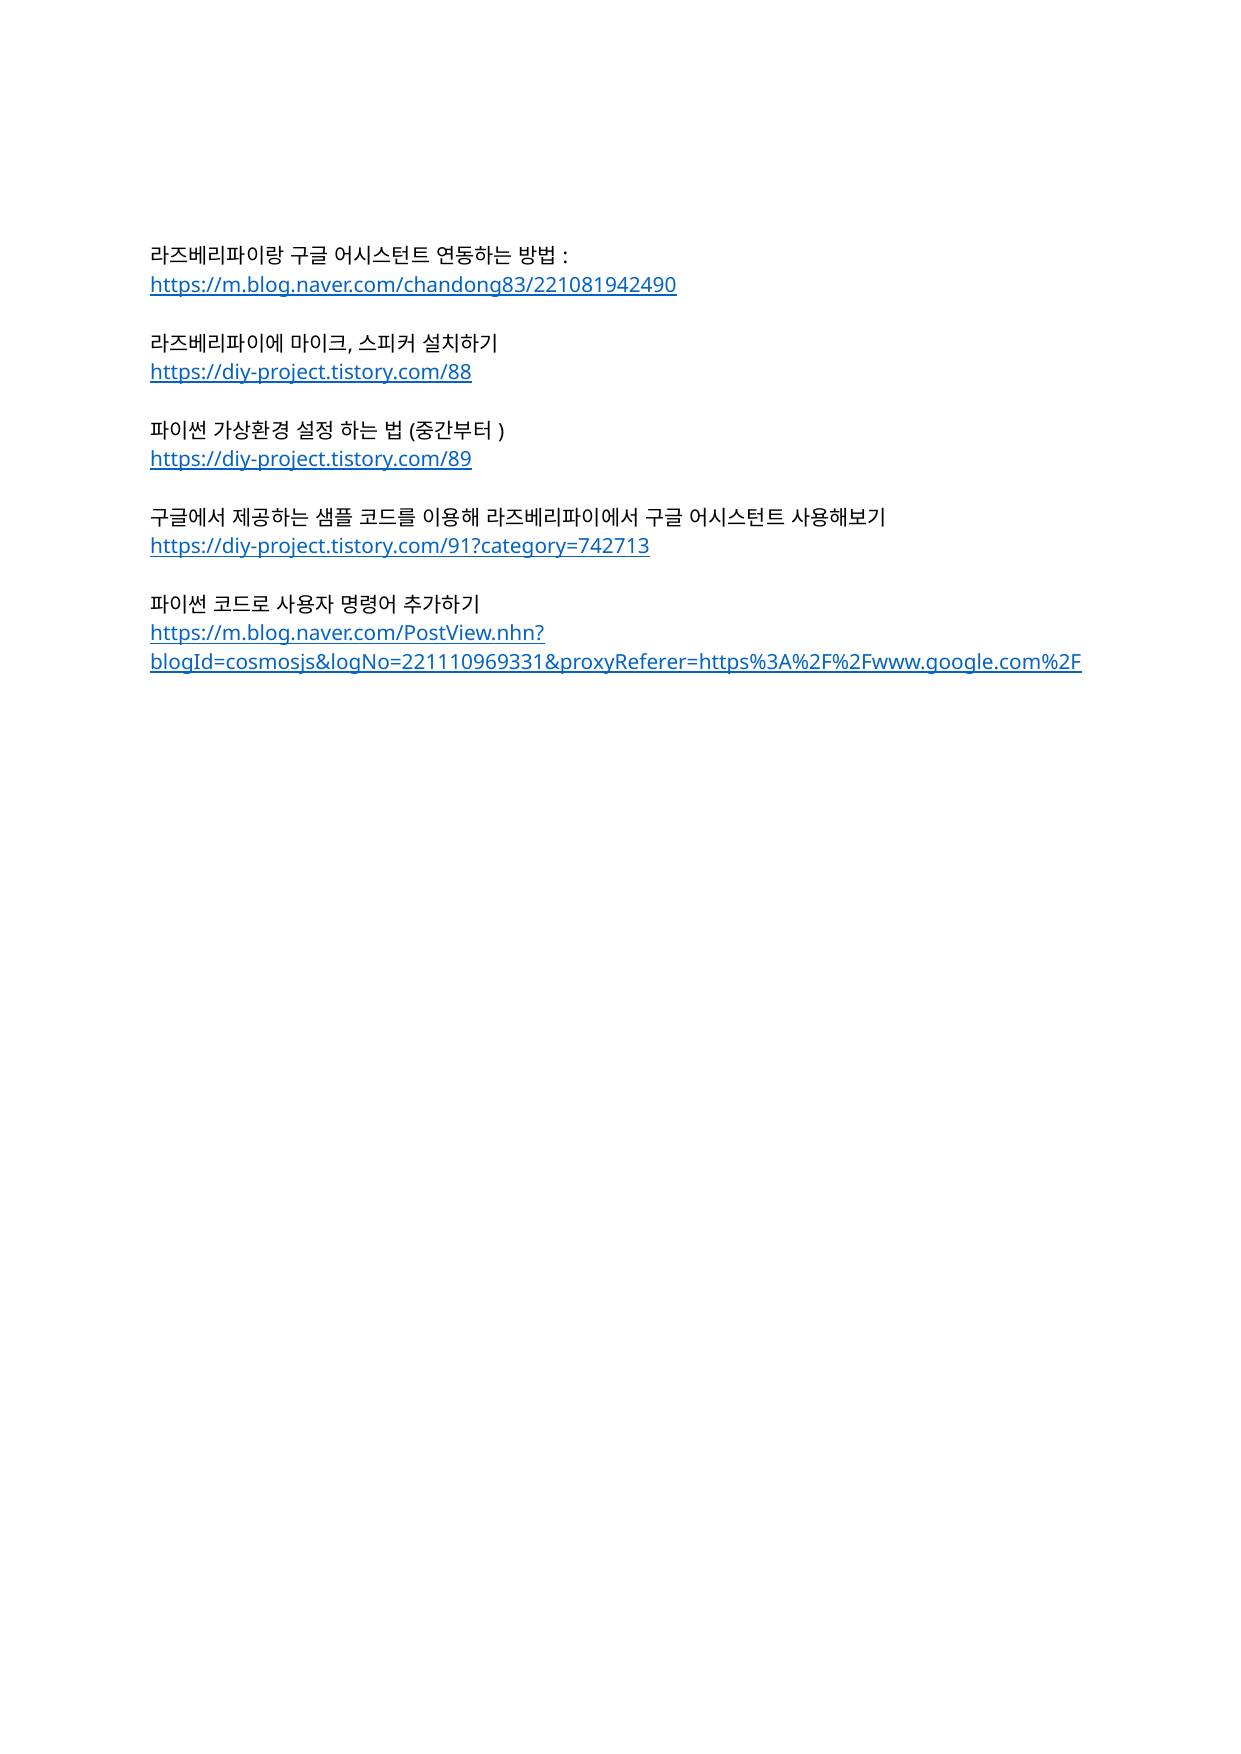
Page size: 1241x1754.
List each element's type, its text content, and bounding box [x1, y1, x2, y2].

text https://m.blog.naver.com/chandong83/221081942490 [150, 270, 1090, 298]
text 구글에서 제공하는 샘플 코드를 이용해 라즈베리파이에서 구글 어시스턴트 사용해보기 [150, 501, 1090, 531]
text 라즈베리파이에 마이크, 스피커 설치하기 [150, 327, 1090, 357]
text 파이썬 코드로 사용자 명령어 추가하기 [150, 588, 1090, 618]
text https://m.blog.naver.com/PostView.nhn?blogId=cosmosjs&logNo=221110969331&proxyReferer=https%3A%2F%2Fwww.google.com%2F [150, 618, 1090, 675]
text https://diy-project.tistory.com/89 [150, 444, 1090, 473]
text https://diy-project.tistory.com/88 [150, 357, 1090, 386]
text 라즈베리파이랑 구글 어시스턴트 연동하는 방법 : [150, 240, 1090, 270]
text https://diy-project.tistory.com/91?category=742713 [150, 531, 1090, 560]
text 파이썬 가상환경 설정 하는 법 (중간부터 ) [150, 414, 1090, 444]
